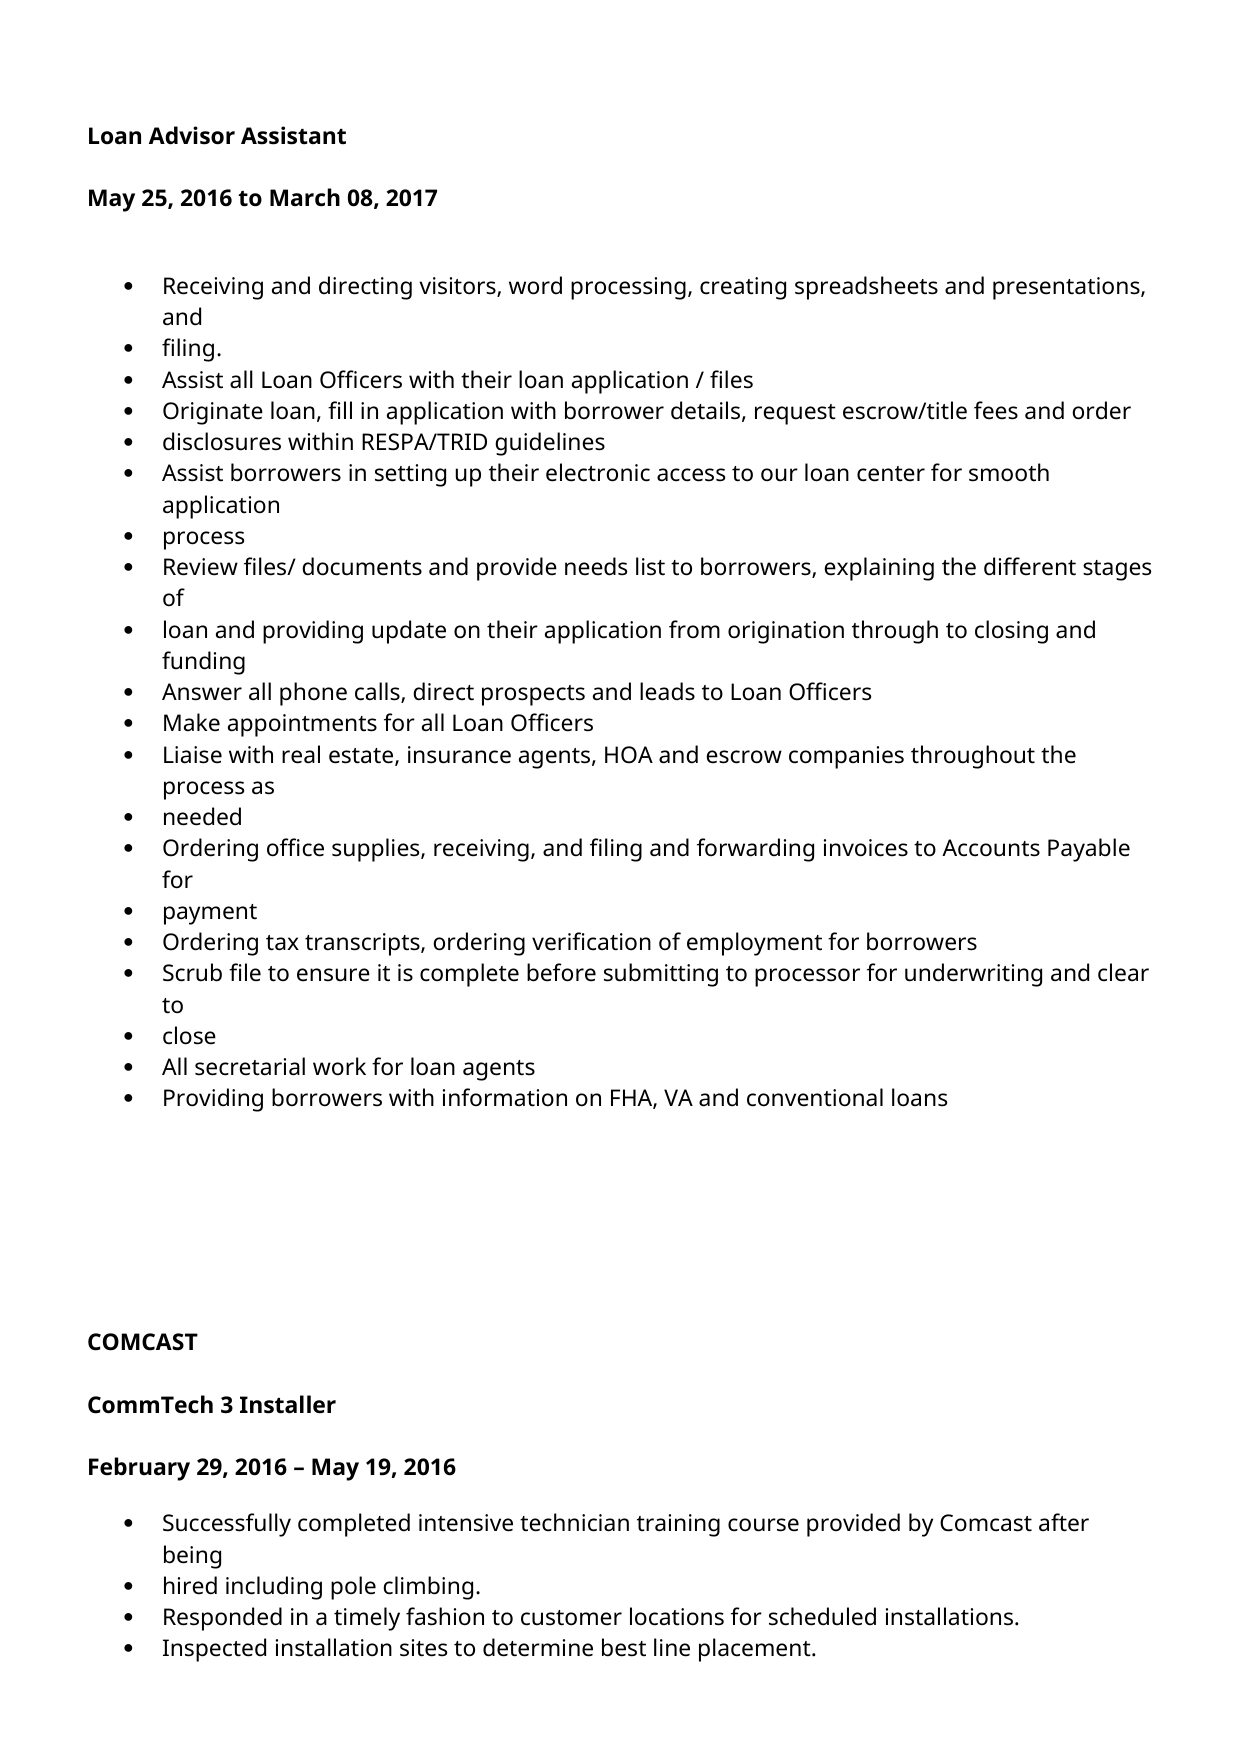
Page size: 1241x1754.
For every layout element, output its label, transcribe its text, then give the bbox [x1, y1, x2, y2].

list Receiving and directing visitors, word processing, creating spreadsheets and presentations, and [124, 270, 1153, 332]
list Providing borrowers with information on FHA, VA and conventional loans [124, 1082, 1153, 1114]
list filing. [124, 332, 1153, 364]
text May 25, 2016 to March 08, 2017 [87, 182, 1153, 214]
list process [124, 520, 1153, 551]
list Assist borrowers in setting up their electronic access to our loan center for smooth application [124, 457, 1153, 520]
list Originate loan, fill in application with borrower details, request escrow/title fees and order [124, 395, 1153, 426]
list Assist all Loan Officers with their loan application / files [124, 364, 1153, 395]
list Review files/ documents and provide needs list to borrowers, explaining the different stages of [124, 551, 1153, 614]
list Ordering office supplies, receiving, and filing and forwarding invoices to Accounts Payable for [124, 832, 1153, 895]
list Responded in a timely fashion to customer locations for scheduled installations. [124, 1601, 1153, 1632]
text CommTech 3 Installer [87, 1389, 1153, 1420]
text COMCAST [87, 1326, 1153, 1357]
list Scrub file to ensure it is complete before submitting to processor for underwriting and clear to [124, 957, 1153, 1020]
list needed [124, 801, 1153, 832]
list close [124, 1020, 1153, 1051]
list Ordering tax transcripts, ordering verification of employment for borrowers [124, 926, 1153, 957]
list payment [124, 895, 1153, 926]
list Inspected installation sites to determine best line placement. [124, 1632, 1153, 1664]
text February 29, 2016 – May 19, 2016 [87, 1451, 1153, 1482]
list disclosures within RESPA/TRID guidelines [124, 426, 1153, 457]
list loan and providing update on their application from origination through to closing and funding [124, 614, 1153, 676]
list Make appointments for all Loan Officers [124, 707, 1153, 739]
list Liaise with real estate, insurance agents, HOA and escrow companies throughout the process as [124, 739, 1153, 801]
text Loan Advisor Assistant [87, 120, 1153, 151]
list Answer all phone calls, direct prospects and leads to Loan Officers [124, 676, 1153, 707]
list hired including pole climbing. [124, 1570, 1153, 1601]
list Successfully completed intensive technician training course provided by Comcast after being [124, 1507, 1153, 1570]
list All secretarial work for loan agents [124, 1051, 1153, 1082]
